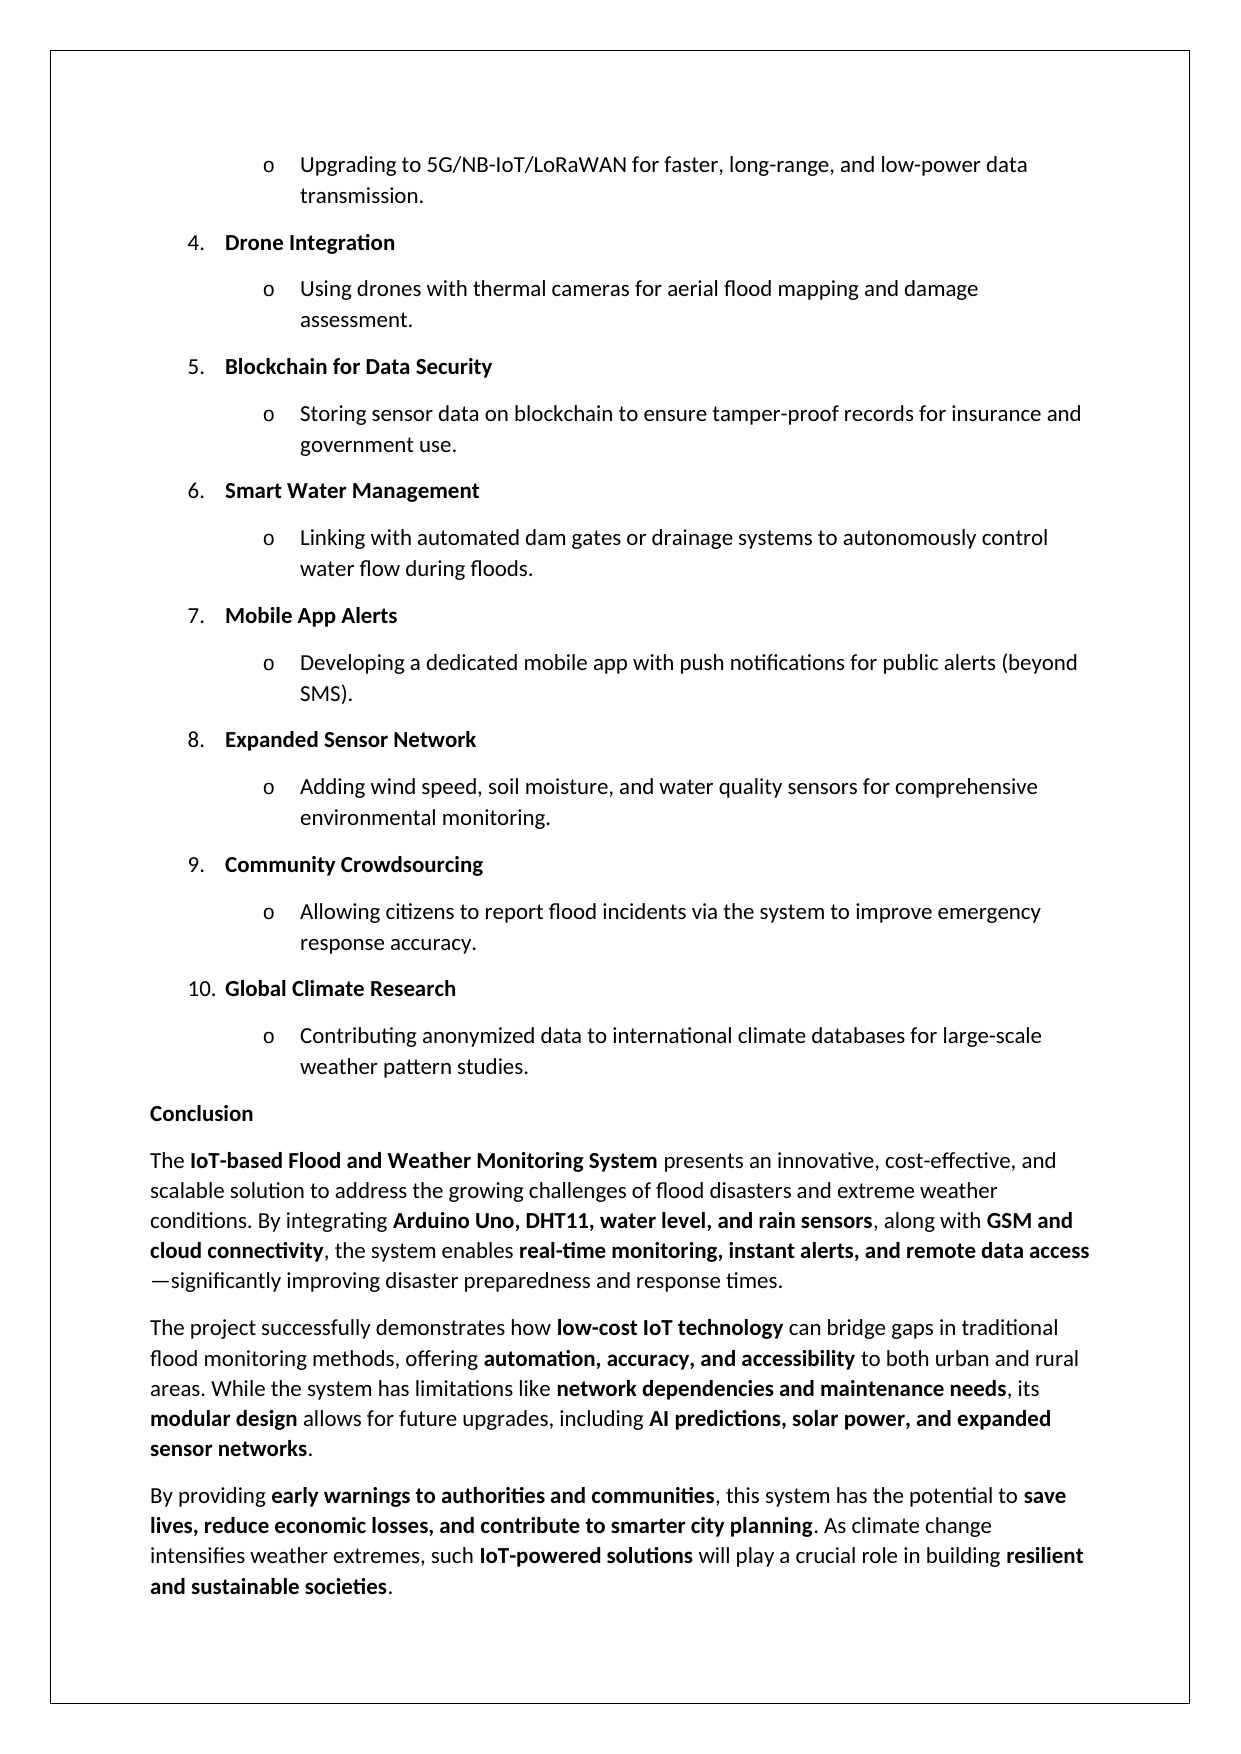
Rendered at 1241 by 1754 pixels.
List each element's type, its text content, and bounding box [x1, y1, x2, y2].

list Linking with automated dam gates or drainage systems to autonomously control water flow during floods. [262, 523, 1090, 582]
list Expanded Sensor Network [187, 726, 1090, 753]
list Upgrading to 5G/NB-IoT/LoRaWAN for faster, long-range, and low-power data transmission. [262, 150, 1090, 209]
list Global Climate Research [187, 974, 1090, 1002]
text The project successfully demonstrates how low-cost IoT technology can bridge gaps in traditional flood monitoring methods, offering automation, accuracy, and accessibility to both urban and rural areas. While the system has limitations like network dependencies and maintenance needs, its modular design allows for future upgrades, including AI predictions, solar power, and expanded sensor networks. [150, 1313, 1090, 1462]
list Mobile App Alerts [187, 601, 1090, 629]
list Developing a dedicated mobile app with push notifications for public alerts (beyond SMS). [262, 648, 1090, 707]
list Allowing citizens to report flood incidents via the system to improve emergency response accuracy. [262, 897, 1090, 956]
list Using drones with thermal cameras for aerial flood mapping and damage assessment. [262, 274, 1090, 333]
list Storing sensor data on blockchain to ensure tamper-proof records for insurance and government use. [262, 399, 1090, 458]
list Adding wind speed, soil moisture, and water quality sensors for comprehensive environmental monitoring. [262, 772, 1090, 831]
list Community Crowdsourcing [187, 850, 1090, 878]
text The IoT-based Flood and Weather Monitoring System presents an innovative, cost-effective, and scalable solution to address the growing challenges of flood disasters and extreme weather conditions. By integrating Arduino Uno, DHT11, water level, and rain sensors, along with GSM and cloud connectivity, the system enables real-time monitoring, instant alerts, and remote data access—significantly improving disaster preparedness and response times. [150, 1146, 1090, 1295]
list Blockchain for Data Security [187, 352, 1090, 380]
text By providing early warnings to authorities and communities, this system has the potential to save lives, reduce economic losses, and contribute to smarter city planning. As climate change intensifies weather extremes, such IoT-powered solutions will play a crucial role in building resilient and sustainable societies. [150, 1481, 1090, 1600]
text Conclusion [150, 1099, 1090, 1127]
list Drone Integration [187, 228, 1090, 256]
list Contributing anonymized data to international climate databases for large-scale weather pattern studies. [262, 1021, 1090, 1080]
list Smart Water Management [187, 477, 1090, 504]
